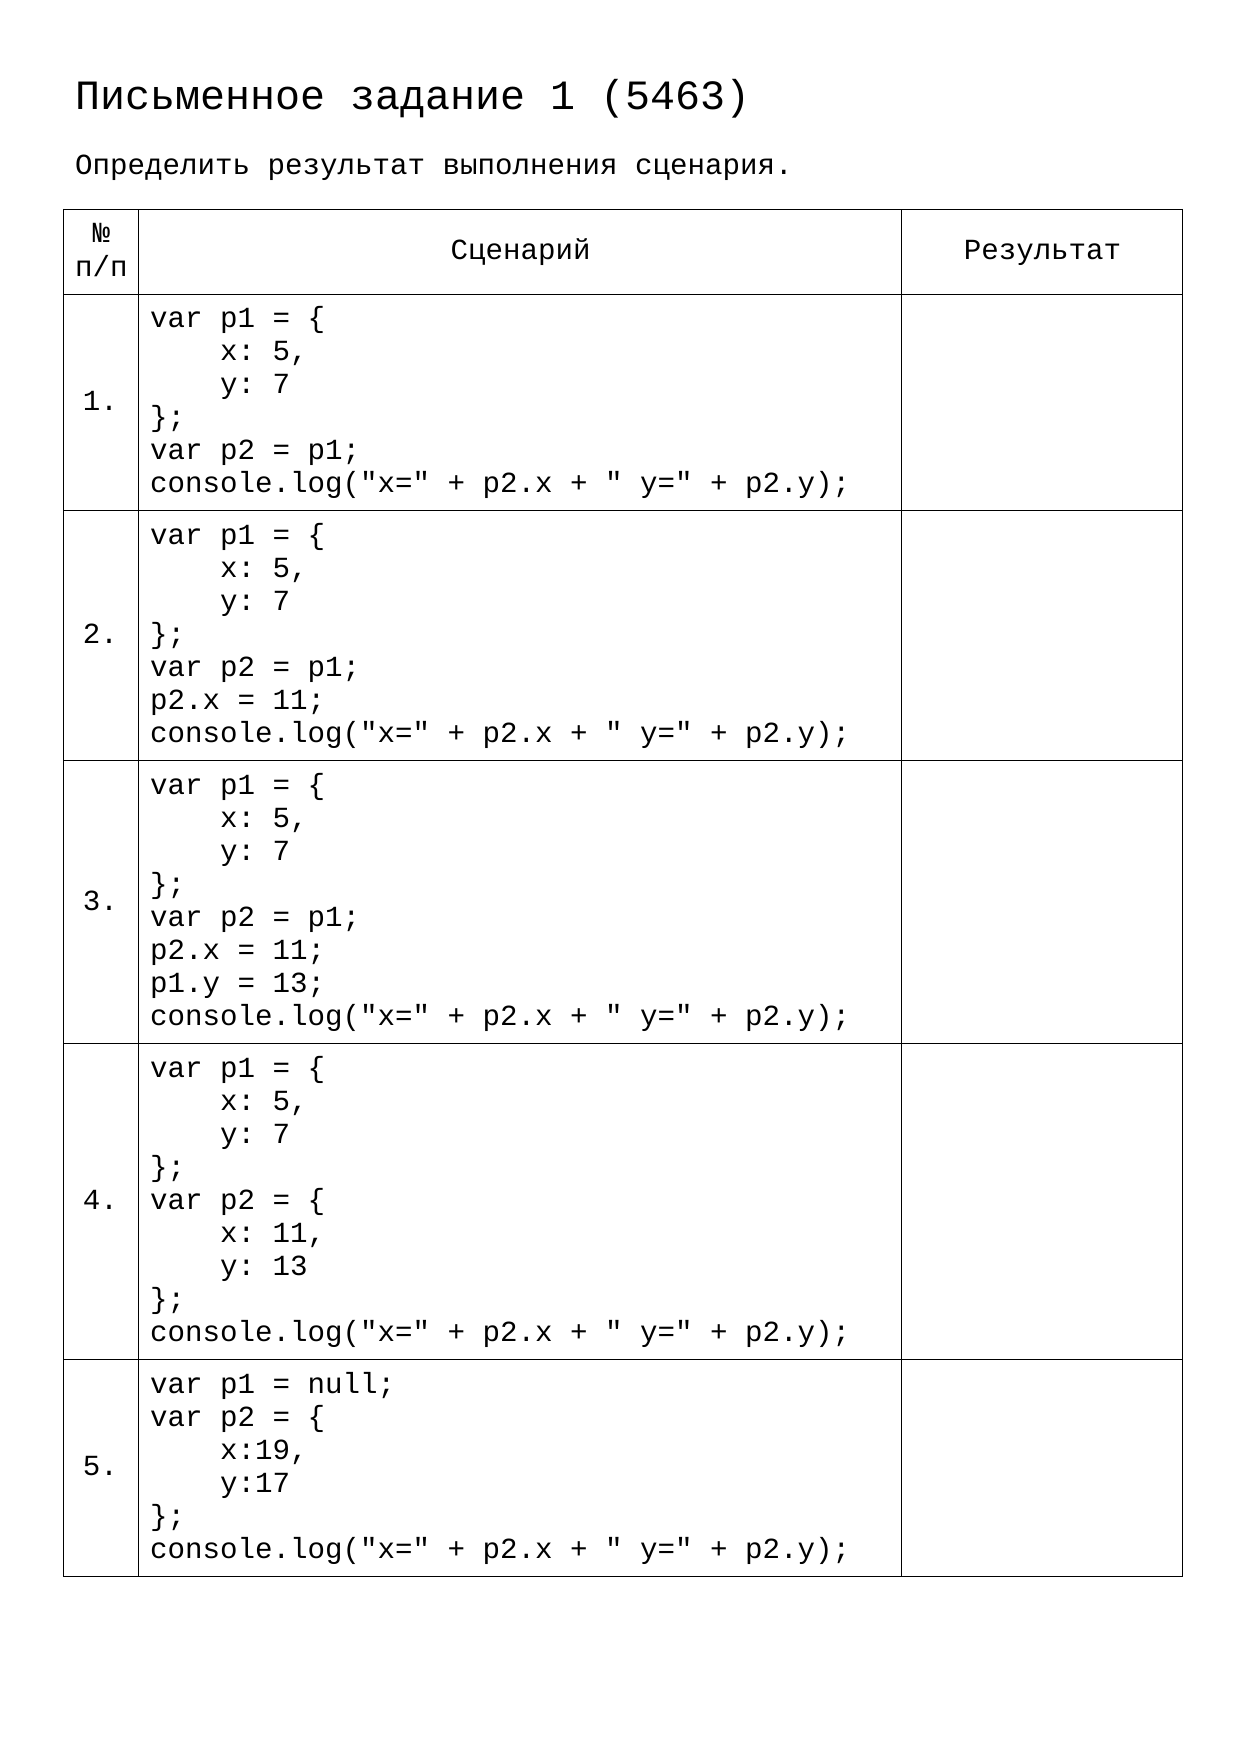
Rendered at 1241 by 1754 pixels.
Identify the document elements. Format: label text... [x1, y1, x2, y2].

table_cell [902, 1360, 1182, 1576]
table_cell var p1 = null; var p2 = { x:19, y:17 }; console.log("x=" + p2.x + " y=" + p2.y); [139, 1360, 901, 1576]
table_cell [64, 1360, 138, 1576]
table_cell [64, 1044, 138, 1359]
table_cell [64, 511, 138, 760]
text Определить результат выполнения сценария. [75, 150, 1165, 183]
table_cell [902, 295, 1182, 510]
table_cell [64, 295, 138, 510]
table_header Сценарий [139, 210, 901, 293]
table_header Результат [902, 210, 1182, 293]
table_cell var p1 = { x: 5, y: 7 }; var p2 = { x: 11, y: 13 }; console.log("x=" + p2.x + " y=" + p2.y); [139, 1044, 901, 1359]
table_header № п/п [64, 210, 138, 293]
table_cell [902, 761, 1182, 1043]
table_cell var p1 = { x: 5, y: 7 }; var p2 = p1; p2.x = 11; p1.y = 13; console.log("x=" + p2.x + " y=" + p2.y); [139, 761, 901, 1043]
table_cell [902, 1044, 1182, 1359]
table_cell [64, 761, 138, 1043]
table_cell var p1 = { x: 5, y: 7 }; var p2 = p1; console.log("x=" + p2.x + " y=" + p2.y); [139, 295, 901, 510]
text Письменное задание 1 (5463) [75, 75, 1165, 122]
table_cell var p1 = { x: 5, y: 7 }; var p2 = p1; p2.x = 11; console.log("x=" + p2.x + " y=" + p2.y); [139, 511, 901, 760]
table_cell [902, 511, 1182, 760]
